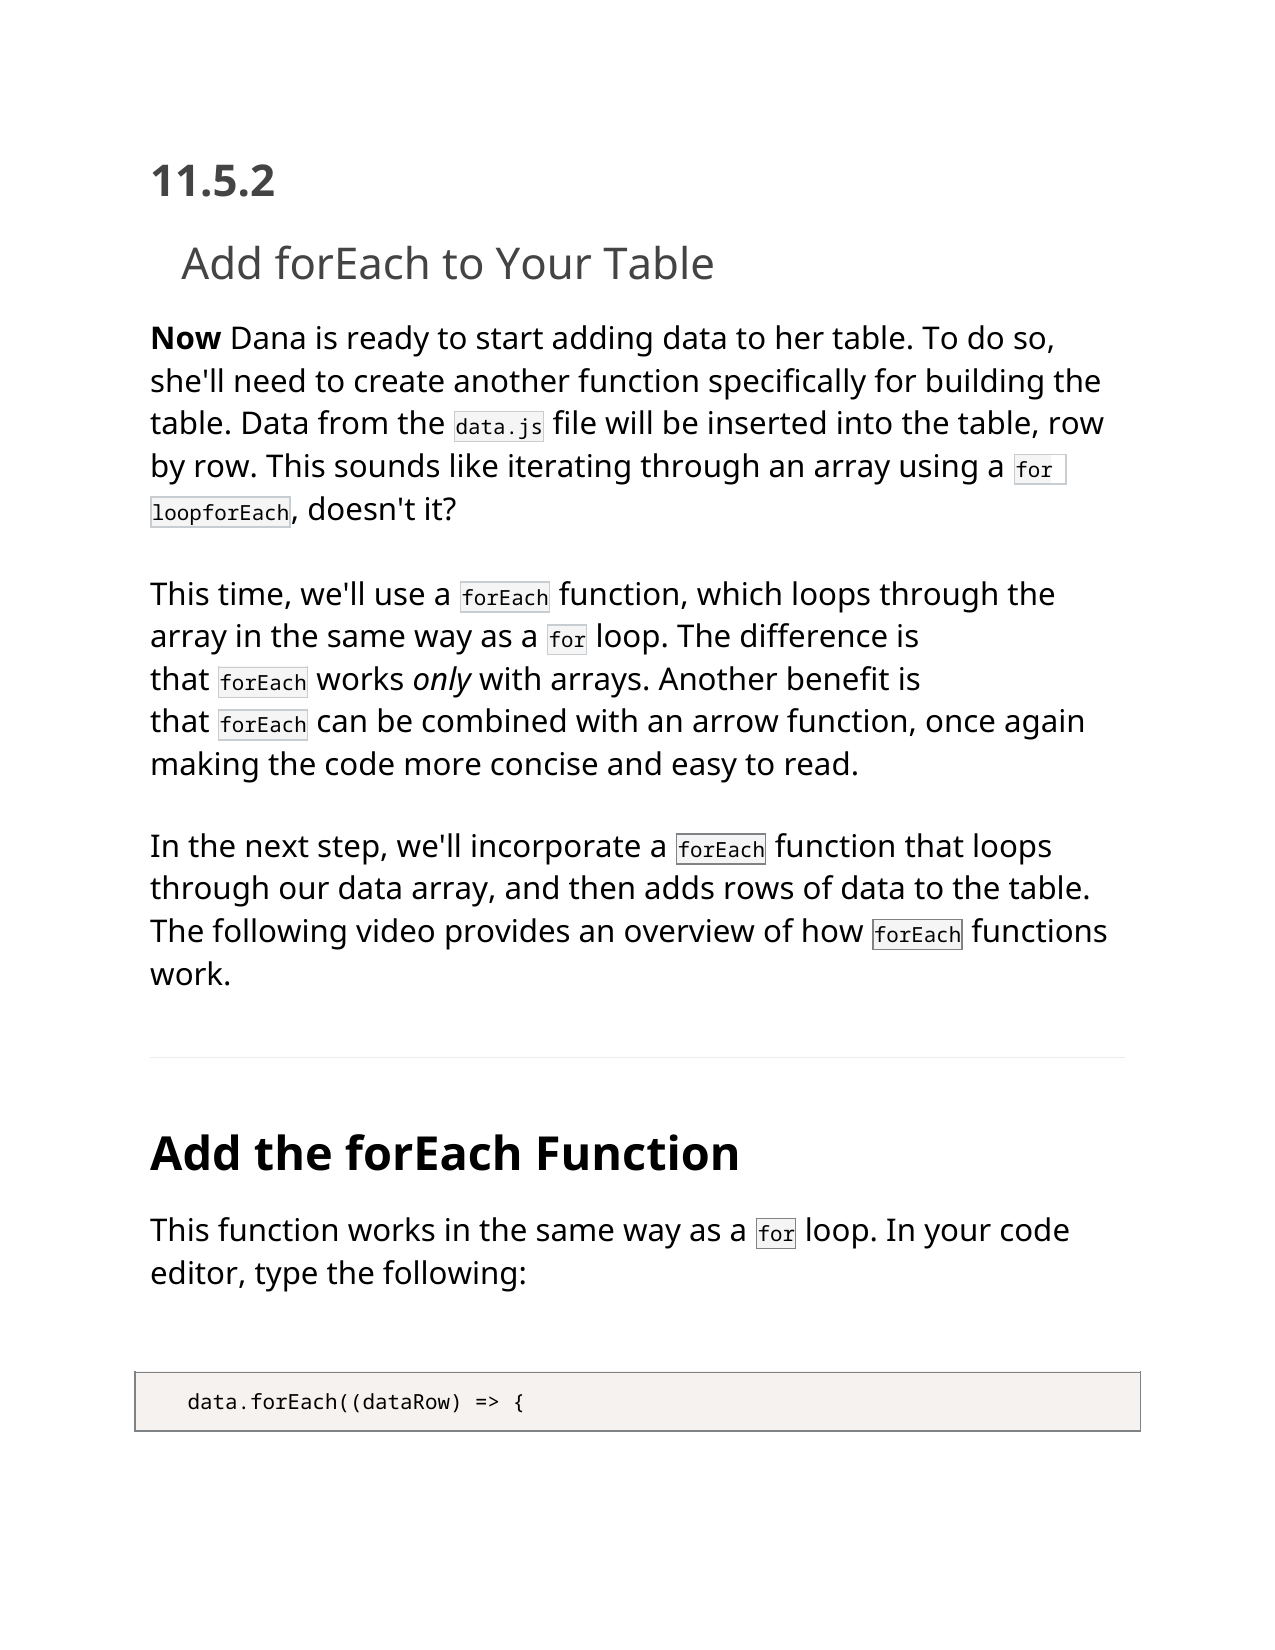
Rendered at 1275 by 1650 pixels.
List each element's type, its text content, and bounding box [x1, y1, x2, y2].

text data.forEach((dataRow) => { [136, 1373, 1140, 1430]
text In the next step, we'll incorporate a forEach function that loops through our data array, and then adds rows of data to the table. The following video provides an overview of how forEach functions work. [150, 824, 1125, 994]
subtitle Add the forEach Function [150, 1058, 1125, 1184]
text Now Dana is ready to start adding data to her table. To do so, she'll need to create another function specifically for building the table. Data from the data.js file will be inserted into the table, row by row. This sounds like iterating through an array using a for loopforEach, doesn't it? This time, we'll use a forEach function, which loops through the array in the same way as a for loop. The difference is that forEach works only with arrays. Another benefit is that forEach can be combined with an arrow function, once again making the code more concise and easy to read. [150, 316, 1125, 785]
subtitle Add forEach to Your Table [181, 233, 1125, 293]
text This function works in the same way as a for loop. In your code editor, type the following: [150, 1208, 1125, 1293]
text 11.5.2 [150, 150, 1125, 209]
